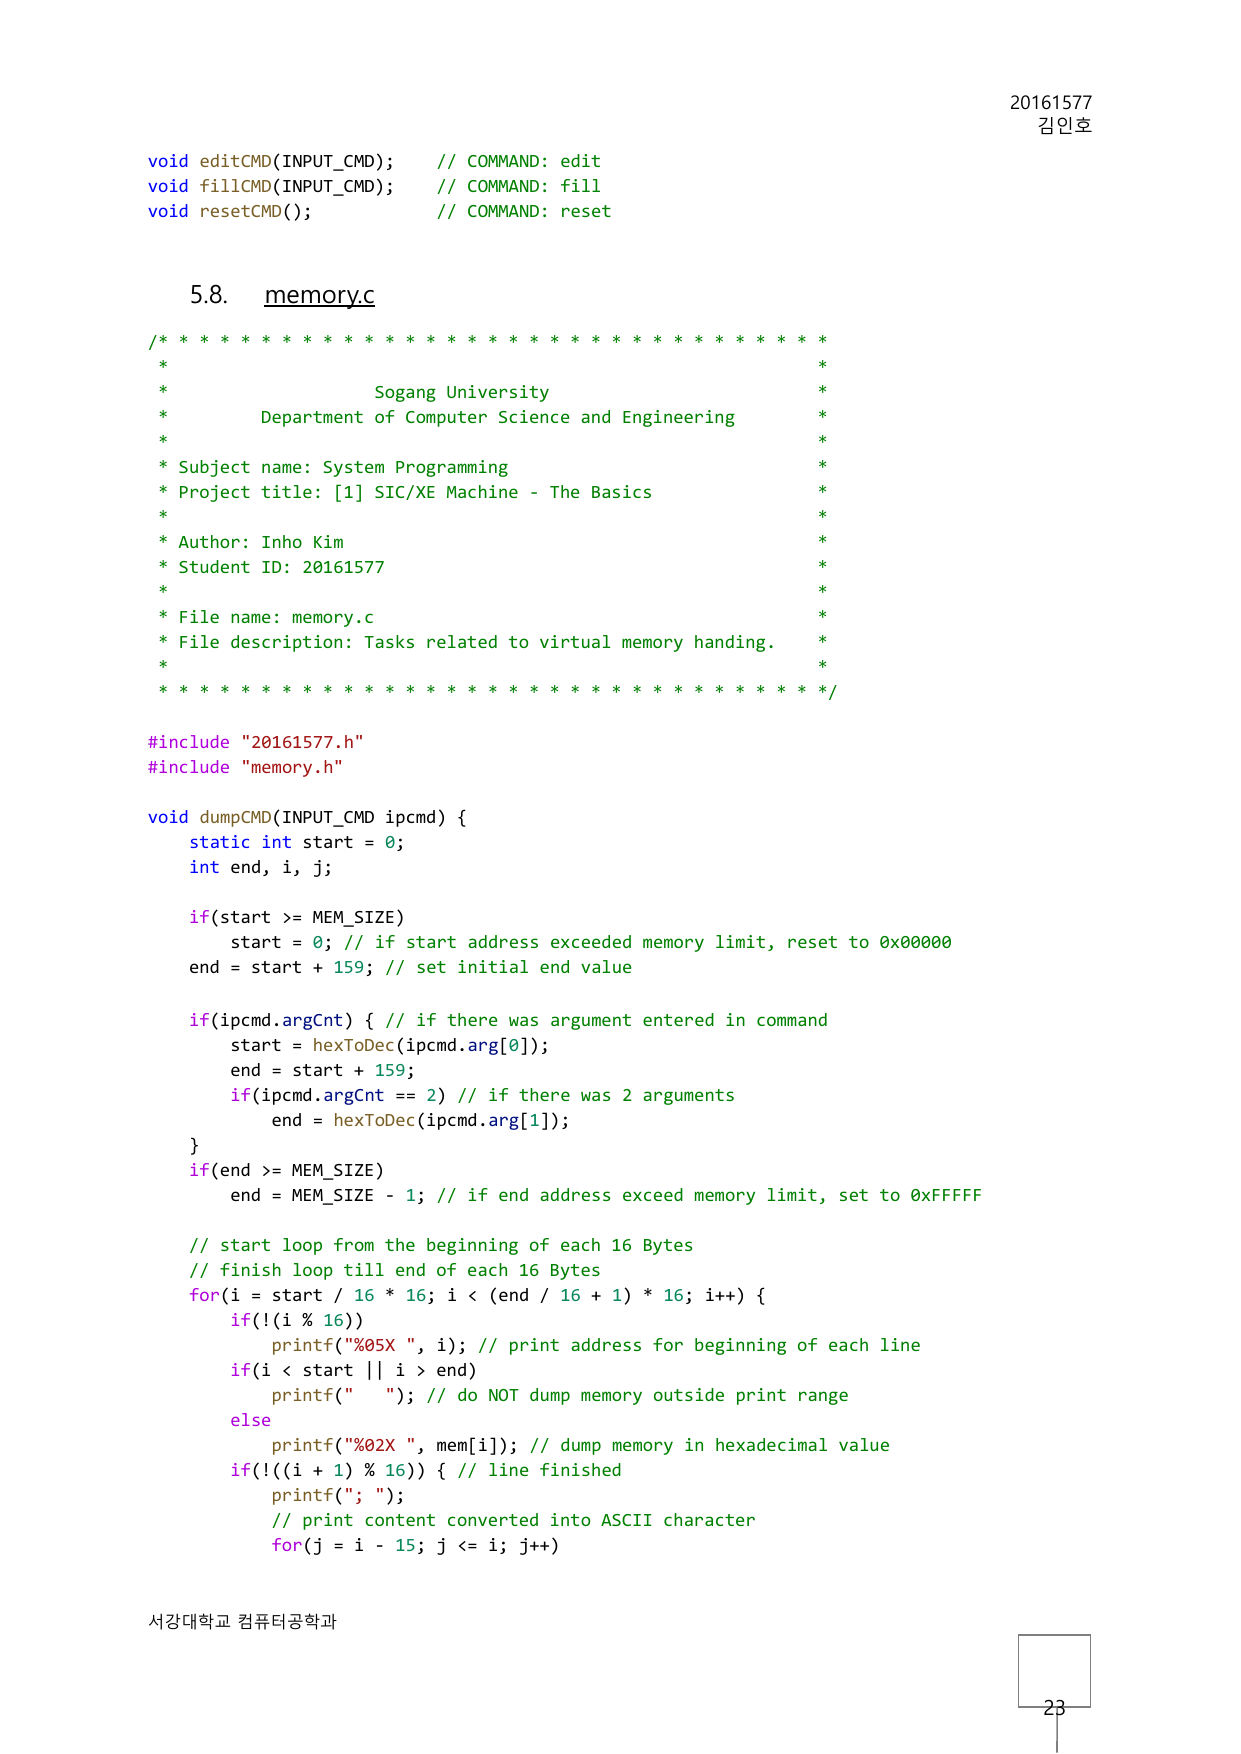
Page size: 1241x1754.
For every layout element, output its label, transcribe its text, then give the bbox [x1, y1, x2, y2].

text end = hexToDec(ipcmd.arg[1]); [148, 1106, 1092, 1131]
text void dumpCMD(INPUT_CMD ipcmd) { [148, 804, 1092, 829]
text printf(" "); // do NOT dump memory outside print range [148, 1381, 1092, 1406]
text if(!(i % 16)) [148, 1306, 1092, 1331]
text if(start >= MEM_SIZE) [148, 904, 1092, 929]
text * * [148, 504, 1092, 529]
text end = MEM_SIZE - 1; // if end address exceed memory limit, set to 0xFFFFF [148, 1181, 1092, 1206]
text for(j = i - 15; j <= i; j++) [148, 1531, 1092, 1556]
text printf("; "); [148, 1481, 1092, 1506]
text * * [148, 654, 1092, 679]
text * File name: memory.c * [148, 604, 1092, 629]
text printf("%05X ", i); // print address for beginning of each line [148, 1331, 1092, 1356]
text if(end >= MEM_SIZE) [148, 1156, 1092, 1181]
text } [148, 1131, 1092, 1156]
text /* * * * * * * * * * * * * * * * * * * * * * * * * * * * * * * * * [148, 329, 1092, 354]
text * Project title: [1] SIC/XE Machine - The Basics * [148, 479, 1092, 504]
text end = start + 159; // set initial end value [148, 954, 1092, 979]
text start = 0; // if start address exceeded memory limit, reset to 0x00000 [148, 929, 1092, 954]
text int end, i, j; [148, 854, 1092, 879]
text * Author: Inho Kim * [148, 529, 1092, 554]
text start = hexToDec(ipcmd.arg[0]); [148, 1031, 1092, 1056]
text if(i < start || i > end) [148, 1356, 1092, 1381]
text static int start = 0; [148, 829, 1092, 854]
text * Department of Computer Science and Engineering * [148, 404, 1092, 429]
text void resetCMD(); // COMMAND: reset [148, 198, 1092, 223]
text * Sogang University * [148, 379, 1092, 404]
text * * [148, 579, 1092, 604]
text if(ipcmd.argCnt == 2) // if there was 2 arguments [148, 1081, 1092, 1106]
text end = start + 159; [148, 1056, 1092, 1081]
text // start loop from the beginning of each 16 Bytes [148, 1231, 1092, 1256]
text if(ipcmd.argCnt) { // if there was argument entered in command [148, 1006, 1092, 1031]
text * * [148, 354, 1092, 379]
text * Student ID: 20161577 * [148, 554, 1092, 579]
text for(i = start / 16 * 16; i < (end / 16 + 1) * 16; i++) { [148, 1281, 1092, 1306]
text void fillCMD(INPUT_CMD); // COMMAND: fill [148, 173, 1092, 198]
text * * [148, 429, 1092, 454]
text // finish loop till end of each 16 Bytes [148, 1256, 1092, 1281]
text else [148, 1406, 1092, 1431]
text // print content converted into ASCII character [148, 1506, 1092, 1531]
subtitle memory.c [189, 276, 1092, 309]
text #include "20161577.h" [148, 729, 1092, 754]
text * * * * * * * * * * * * * * * * * * * * * * * * * * * * * * * * */ [148, 679, 1092, 704]
text #include "memory.h" [148, 754, 1092, 779]
text * File description: Tasks related to virtual memory handing. * [148, 629, 1092, 654]
text printf("%02X ", mem[i]); // dump memory in hexadecimal value [148, 1431, 1092, 1456]
text * Subject name: System Programming * [148, 454, 1092, 479]
text if(!((i + 1) % 16)) { // line finished [148, 1456, 1092, 1481]
text void editCMD(INPUT_CMD); // COMMAND: edit [148, 148, 1092, 173]
